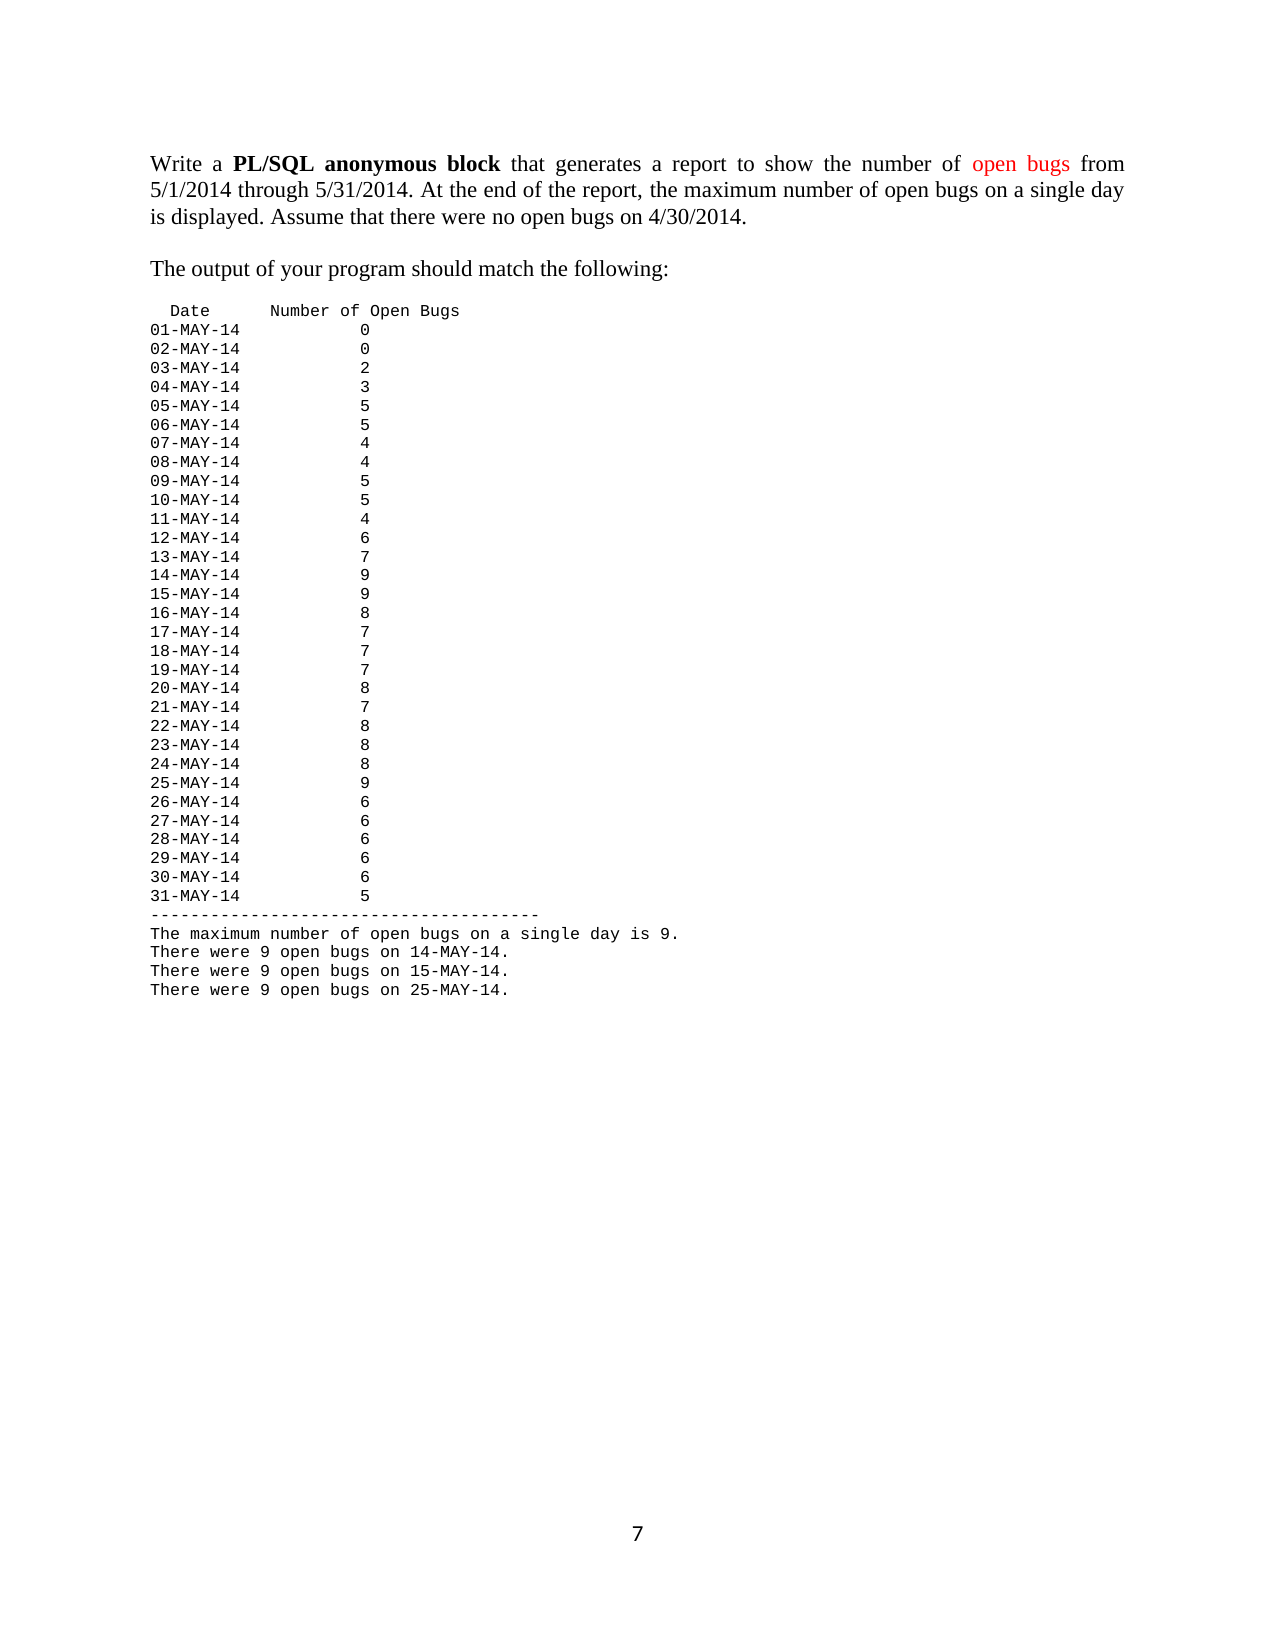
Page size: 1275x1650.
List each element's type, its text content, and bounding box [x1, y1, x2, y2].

text 03-MAY-14 2 [150, 359, 1125, 378]
text 12-MAY-14 6 [150, 529, 1125, 548]
text The output of your program should match the following: [150, 255, 1125, 282]
text 11-MAY-14 4 [150, 510, 1125, 529]
text 22-MAY-14 8 [150, 718, 1125, 737]
text 20-MAY-14 8 [150, 680, 1125, 699]
text 27-MAY-14 6 [150, 812, 1125, 831]
text 02-MAY-14 0 [150, 341, 1125, 359]
text 14-MAY-14 9 [150, 567, 1125, 586]
text Write a PL/SQL anonymous block that generates a report to show the number of open bugs from 5/1/2014 through 5/31/2014. At the end of the report, the maximum number of open bugs on a single day is displayed. Assume that there were no open bugs on 4/30/2014. [150, 150, 1125, 229]
text 23-MAY-14 8 [150, 737, 1125, 756]
text There were 9 open bugs on 25-MAY-14. [150, 982, 1125, 1001]
text 25-MAY-14 9 [150, 774, 1125, 793]
text 04-MAY-14 3 [150, 378, 1125, 397]
text 24-MAY-14 8 [150, 756, 1125, 774]
text --------------------------------------- [150, 906, 1125, 925]
text 13-MAY-14 7 [150, 548, 1125, 567]
text 07-MAY-14 4 [150, 435, 1125, 454]
text Date Number of Open Bugs [150, 303, 1125, 322]
text 08-MAY-14 4 [150, 454, 1125, 473]
text 19-MAY-14 7 [150, 661, 1125, 680]
text 26-MAY-14 6 [150, 793, 1125, 812]
text 05-MAY-14 5 [150, 397, 1125, 416]
text 17-MAY-14 7 [150, 623, 1125, 642]
text There were 9 open bugs on 15-MAY-14. [150, 963, 1125, 982]
text 18-MAY-14 7 [150, 642, 1125, 661]
text 21-MAY-14 7 [150, 699, 1125, 718]
text 01-MAY-14 0 [150, 322, 1125, 341]
text 10-MAY-14 5 [150, 492, 1125, 510]
text There were 9 open bugs on 14-MAY-14. [150, 944, 1125, 963]
text 30-MAY-14 6 [150, 869, 1125, 887]
text 29-MAY-14 6 [150, 850, 1125, 869]
text 09-MAY-14 5 [150, 473, 1125, 492]
text 28-MAY-14 6 [150, 831, 1125, 850]
text 31-MAY-14 5 [150, 887, 1125, 906]
text 06-MAY-14 5 [150, 416, 1125, 435]
text The maximum number of open bugs on a single day is 9. [150, 925, 1125, 944]
text 16-MAY-14 8 [150, 605, 1125, 623]
text 15-MAY-14 9 [150, 586, 1125, 605]
